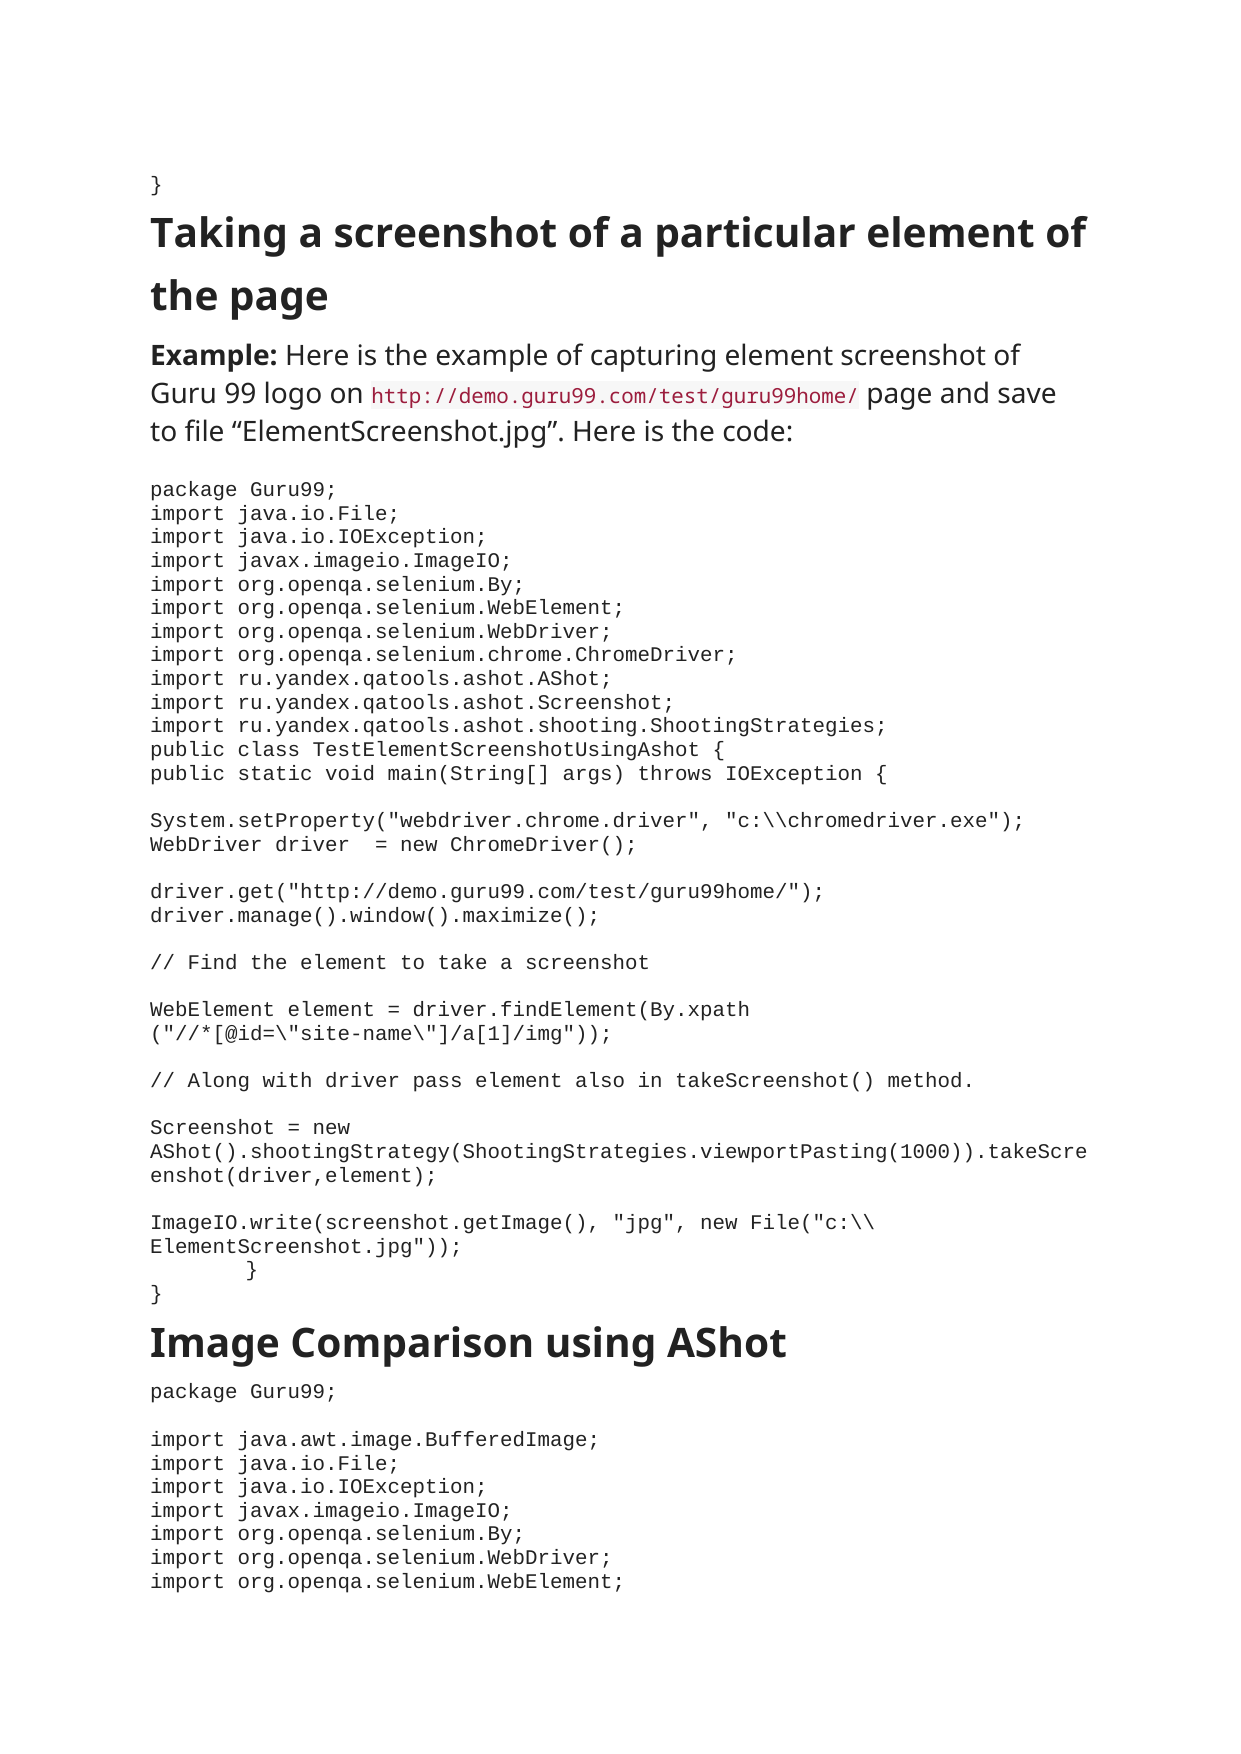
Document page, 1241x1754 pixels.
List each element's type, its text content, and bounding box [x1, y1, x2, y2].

text // Along with driver pass element also in takeScreenshot() method. [150, 1070, 1090, 1094]
text import java.awt.image.BufferedImage; [150, 1429, 1090, 1452]
text } [150, 1259, 1090, 1283]
text // Find the element to take a screenshot [150, 952, 1090, 976]
text package Guru99; [150, 1382, 1090, 1405]
text WebDriver driver = new ChromeDriver(); [150, 834, 1090, 857]
text import ru.yandex.qatools.ashot.AShot; [150, 668, 1090, 692]
text ImageIO.write(screenshot.getImage(), "jpg", new File("c:\\ElementScreenshot.jpg")); [150, 1212, 1090, 1259]
text import java.io.File; [150, 503, 1090, 526]
text import java.io.IOException; [150, 1476, 1090, 1500]
text import org.openqa.selenium.WebDriver; [150, 1547, 1090, 1571]
subtitle Taking a screenshot of a particular element of the page [150, 197, 1090, 322]
subtitle Image Comparison using AShot [150, 1307, 1090, 1369]
text Screenshot = new AShot().shootingStrategy(ShootingStrategies.viewportPasting(1000)).takeScreenshot(driver,element); [150, 1117, 1090, 1188]
text import java.io.File; [150, 1452, 1090, 1476]
text package Guru99; [150, 479, 1090, 503]
text Example: Here is the example of capturing element screenshot of Guru 99 logo on http://demo.guru99.com/test/guru99home/ page and save to file “ElementScreenshot.jpg”. Here is the code: [150, 335, 1090, 450]
text System.setProperty("webdriver.chrome.driver", "c:\\chromedriver.exe"); [150, 810, 1090, 834]
text import ru.yandex.qatools.ashot.Screenshot; [150, 692, 1090, 715]
text import org.openqa.selenium.WebDriver; [150, 621, 1090, 644]
text import org.openqa.selenium.By; [150, 573, 1090, 597]
text public static void main(String[] args) throws IOException { [150, 763, 1090, 786]
text import org.openqa.selenium.By; [150, 1523, 1090, 1547]
text driver.get("http://demo.guru99.com/test/guru99home/"); [150, 881, 1090, 904]
text import org.openqa.selenium.WebElement; [150, 1571, 1090, 1594]
text import ru.yandex.qatools.ashot.shooting.ShootingStrategies; [150, 715, 1090, 739]
text driver.manage().window().maximize(); [150, 904, 1090, 928]
text WebElement element = driver.findElement(By.xpath ("//*[@id=\"site-name\"]/a[1]/img")); [150, 999, 1090, 1046]
text } [150, 174, 1090, 197]
text } [150, 1283, 1090, 1307]
text import org.openqa.selenium.chrome.ChromeDriver; [150, 644, 1090, 668]
text public class TestElementScreenshotUsingAshot { [150, 739, 1090, 763]
text import java.io.IOException; [150, 526, 1090, 550]
text import javax.imageio.ImageIO; [150, 550, 1090, 573]
text import org.openqa.selenium.WebElement; [150, 597, 1090, 621]
text import javax.imageio.ImageIO; [150, 1500, 1090, 1523]
